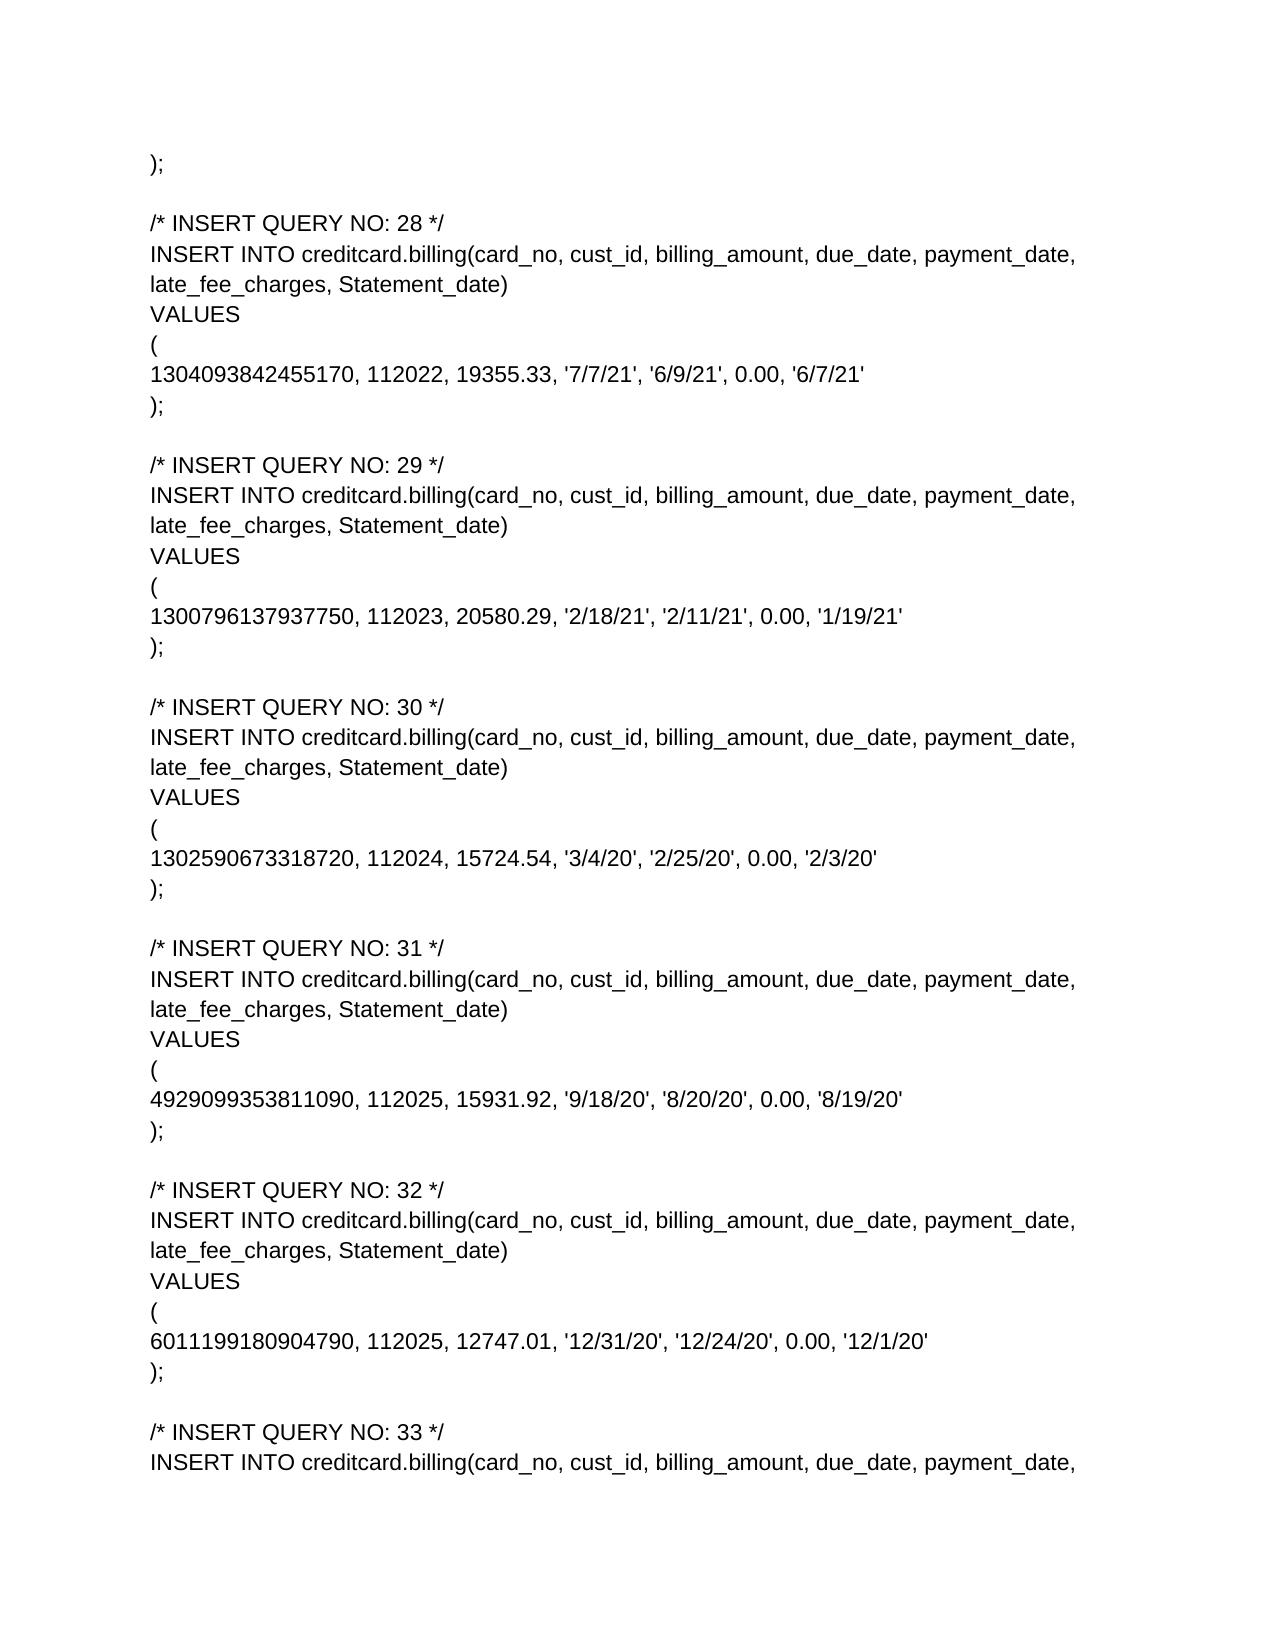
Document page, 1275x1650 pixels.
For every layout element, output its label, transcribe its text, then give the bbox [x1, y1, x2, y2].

text INSERT INTO creditcard.billing(card_no, cust_id, billing_amount, due_date, payment_date, late_fee_charges, Statement_date) [150, 482, 1125, 539]
text 4929099353811090, 112025, 15931.92, '9/18/20', '8/20/20', 0.00, '8/19/20' [150, 1086, 1125, 1113]
text ); [150, 1358, 1125, 1385]
text INSERT INTO creditcard.billing(card_no, cust_id, billing_amount, due_date, payment_date, late_fee_charges, Statement_date) [150, 724, 1125, 781]
text ( [150, 814, 1125, 841]
text 1302590673318720, 112024, 15724.54, '3/4/20', '2/25/20', 0.00, '2/3/20' [150, 845, 1125, 871]
text 6011199180904790, 112025, 12747.01, '12/31/20', '12/24/20', 0.00, '12/1/20' [150, 1328, 1125, 1354]
text ( [150, 1298, 1125, 1324]
text /* INSERT QUERY NO: 29 */ [150, 452, 1125, 478]
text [150, 1449, 1125, 1475]
text ); [150, 633, 1125, 660]
text /* INSERT QUERY NO: 30 */ [150, 694, 1125, 720]
text VALUES [150, 543, 1125, 569]
text ); [150, 1117, 1125, 1143]
text INSERT INTO creditcard.billing(card_no, cust_id, billing_amount, due_date, payment_date, late_fee_charges, Statement_date) [150, 1207, 1125, 1264]
text VALUES [150, 1026, 1125, 1052]
text ( [150, 331, 1125, 358]
text /* INSERT QUERY NO: 32 */ [150, 1177, 1125, 1203]
text 1300796137937750, 112023, 20580.29, '2/18/21', '2/11/21', 0.00, '1/19/21' [150, 603, 1125, 629]
text ( [150, 1056, 1125, 1083]
text ); [150, 150, 1125, 176]
text ); [150, 875, 1125, 901]
text ); [150, 392, 1125, 418]
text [150, 241, 1125, 297]
text VALUES [150, 301, 1125, 327]
text /* INSERT QUERY NO: 31 */ [150, 935, 1125, 962]
text VALUES [150, 1268, 1125, 1294]
text /* INSERT QUERY NO: 33 */ [150, 1419, 1125, 1445]
text /* INSERT QUERY NO: 28 */ [150, 210, 1125, 237]
text VALUES [150, 784, 1125, 811]
text INSERT INTO creditcard.billing(card_no, cust_id, billing_amount, due_date, payment_date, late_fee_charges, Statement_date) [150, 966, 1125, 1022]
text ( [150, 573, 1125, 599]
text 1304093842455170, 112022, 19355.33, '7/7/21', '6/9/21', 0.00, '6/7/21' [150, 361, 1125, 388]
